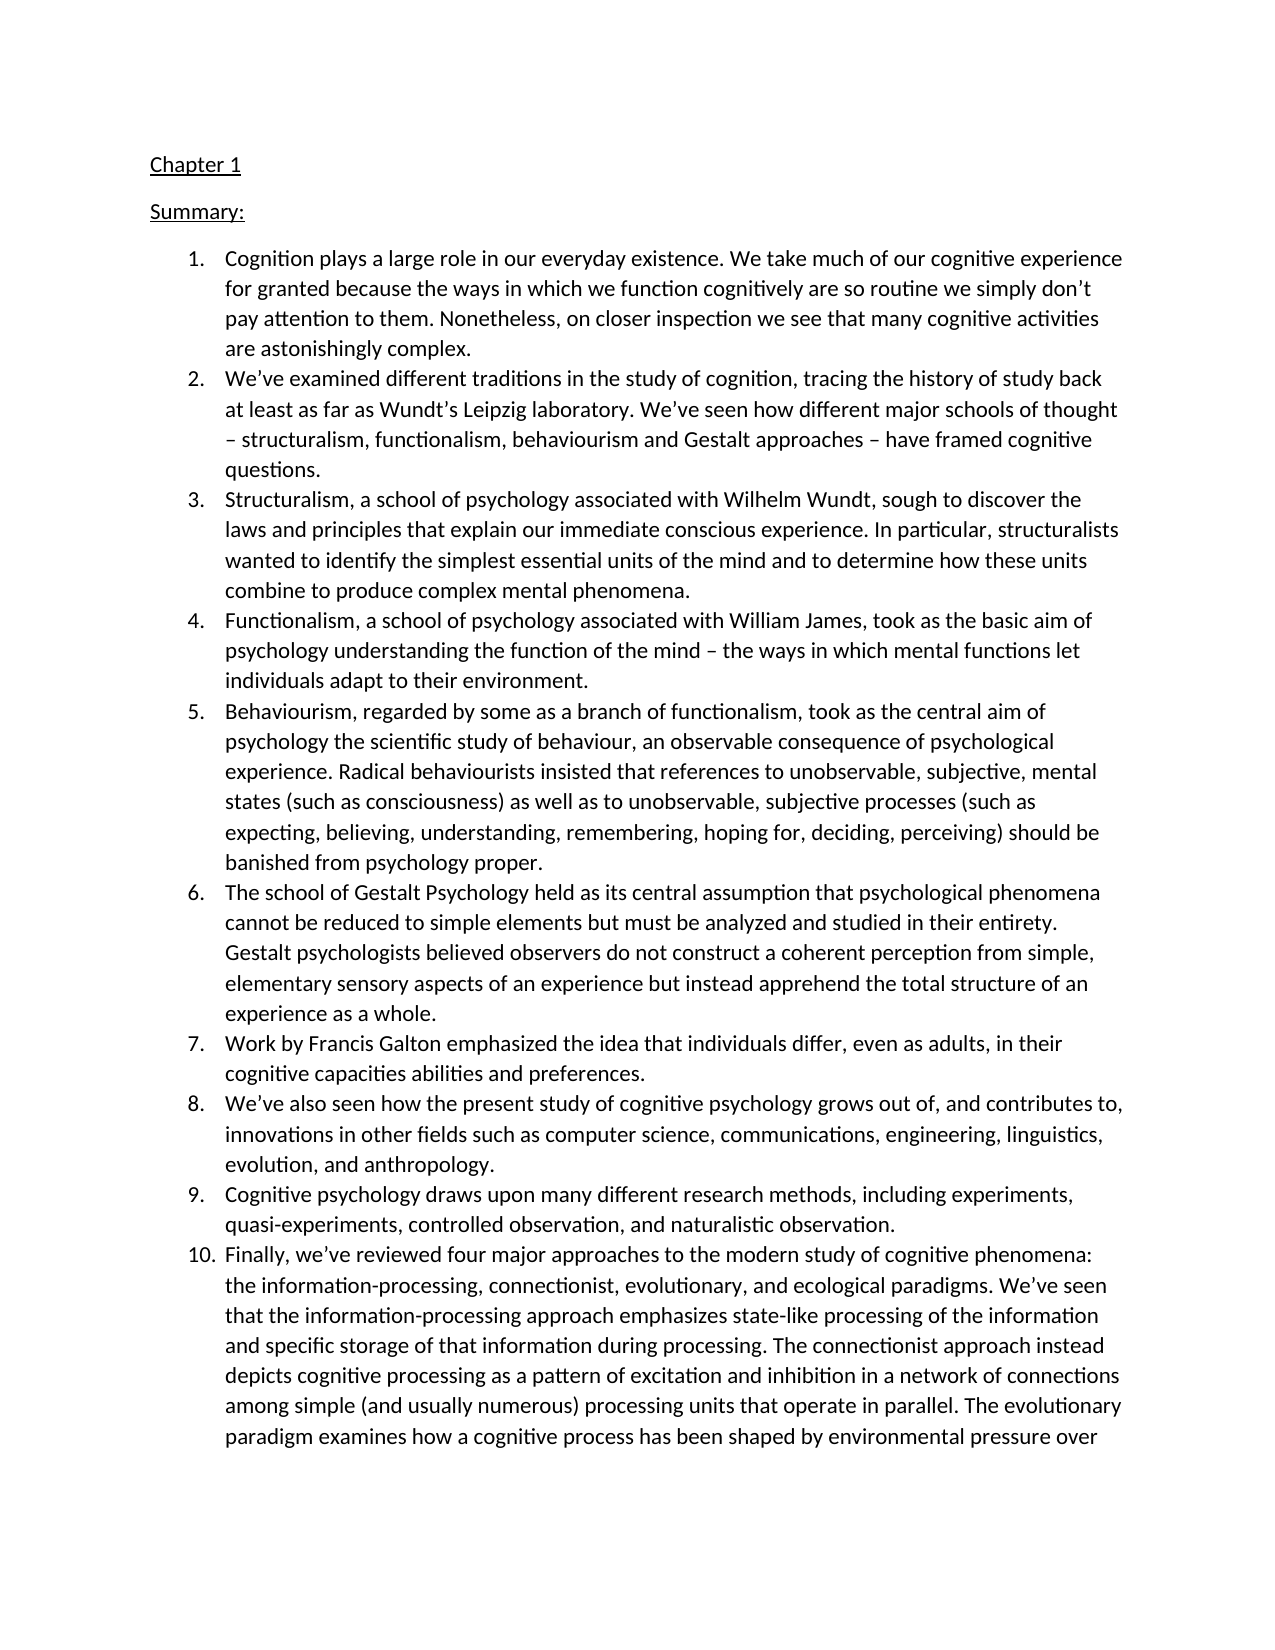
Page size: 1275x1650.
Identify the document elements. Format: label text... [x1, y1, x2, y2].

list Cognitive psychology draws upon many different research methods, including experiments, quasi-experiments, controlled observation, and naturalistic observation. [187, 1180, 1125, 1238]
text Chapter 1 [150, 150, 1125, 178]
text Summary: [150, 197, 1125, 225]
list We’ve also seen how the present study of cognitive psychology grows out of, and contributes to, innovations in other fields such as computer science, communications, engineering, linguistics, evolution, and anthropology. [187, 1089, 1125, 1178]
list Work by Francis Galton emphasized the idea that individuals differ, even as adults, in their cognitive capacities abilities and preferences. [187, 1029, 1125, 1087]
list Functionalism, a school of psychology associated with William James, took as the basic aim of psychology understanding the function of the mind – the ways in which mental functions let individuals adapt to their environment. [187, 606, 1125, 695]
list Behaviourism, regarded by some as a branch of functionalism, took as the central aim of psychology the scientific study of behaviour, an observable consequence of psychological experience. Radical behaviourists insisted that references to unobservable, subjective, mental states (such as consciousness) as well as to unobservable, subjective processes (such as expecting, believing, understanding, remembering, hoping for, deciding, perceiving) should be banished from psychology proper. [187, 697, 1125, 876]
list We’ve examined different traditions in the study of cognition, tracing the history of study back at least as far as Wundt’s Leipzig laboratory. We’ve seen how different major schools of thought – structuralism, functionalism, behaviourism and Gestalt approaches – have framed cognitive questions. [187, 364, 1125, 483]
list Structuralism, a school of psychology associated with Wilhelm Wundt, sough to discover the laws and principles that explain our immediate conscious experience. In particular, structuralists wanted to identify the simplest essential units of the mind and to determine how these units combine to produce complex mental phenomena. [187, 485, 1125, 604]
list Cognition plays a large role in our everyday existence. We take much of our cognitive experience for granted because the ways in which we function cognitively are so routine we simply don’t pay attention to them. Nonetheless, on closer inspection we see that many cognitive activities are astonishingly complex. [187, 244, 1125, 362]
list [187, 1241, 1125, 1450]
list The school of Gestalt Psychology held as its central assumption that psychological phenomena cannot be reduced to simple elements but must be analyzed and studied in their entirety. Gestalt psychologists believed observers do not construct a coherent perception from simple, elementary sensory aspects of an experience but instead apprehend the total structure of an experience as a whole. [187, 878, 1125, 1027]
